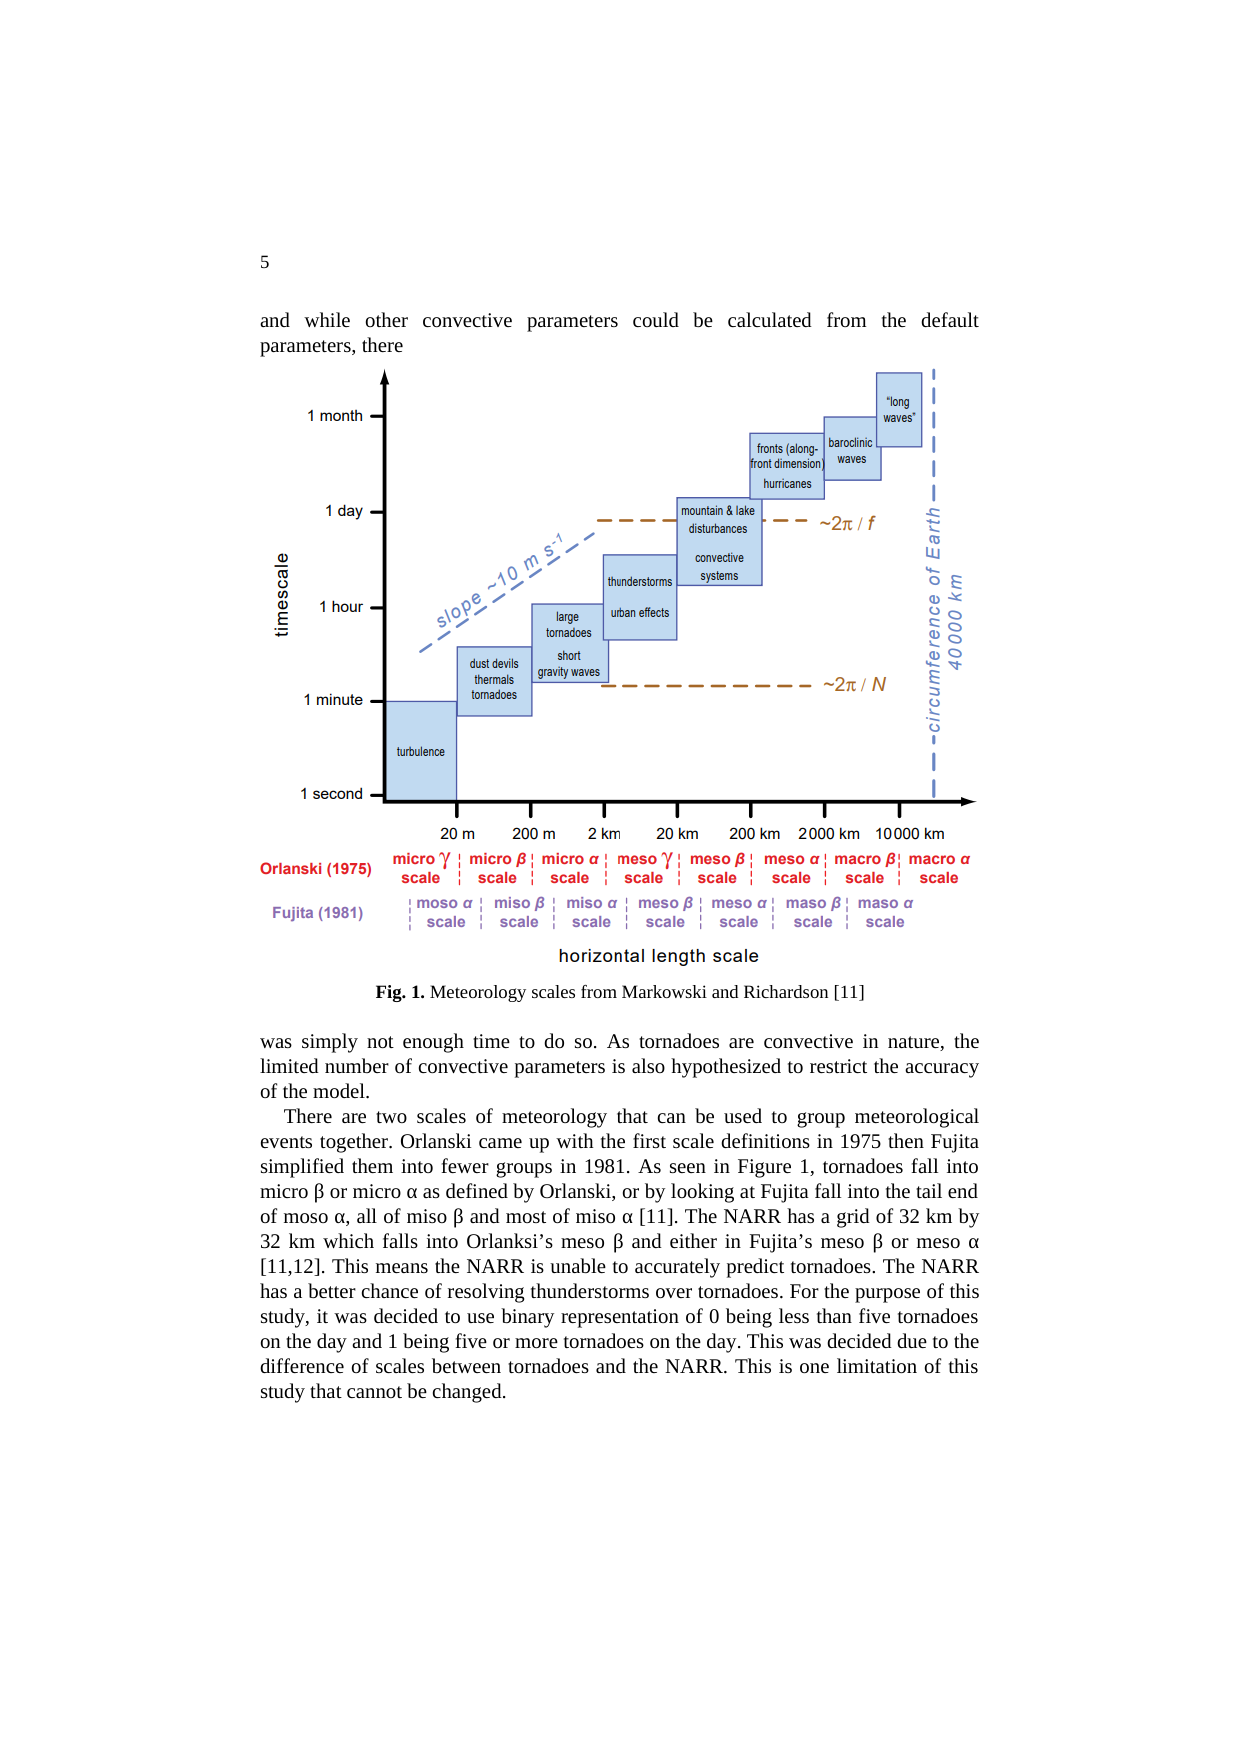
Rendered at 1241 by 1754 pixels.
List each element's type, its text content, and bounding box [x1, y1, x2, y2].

picture [259, 357, 981, 968]
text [260, 307, 980, 357]
text There are two scales of meteorology that can be used to group meteorological events together. Orlanski came up with the first scale definitions in 1975 then Fujita simplified them into fewer groups in 1981. As seen in Figure 1, tornadoes fall into micro β or micro α as defined by Orlanski, or by looking at Fujita fall into the tail end of moso α, all of miso β and most of miso α [11]. The NARR has a grid of 32 km by 32 km which falls into Orlanksi’s meso β and either in Fujita’s meso β or meso α [11,12]. This means the NARR is unable to accurately predict tornadoes. The NARR has a better chance of resolving thunderstorms over tornadoes. For the purpose of this study, it was decided to use binary representation of 0 being less than five tornadoes on the day and 1 being five or more tornadoes on the day. This was decided due to the difference of scales between tornadoes and the NARR. This is one limitation of this study that cannot be changed. [260, 1103, 980, 1403]
text was simply not enough time to do so. As tornadoes are convective in nature, the limited number of convective parameters is also hypothesized to restrict the accuracy of the model. [260, 1028, 980, 1103]
text Fig. 1. Meteorology scales from Markowski and Richardson [11] [260, 980, 980, 1003]
